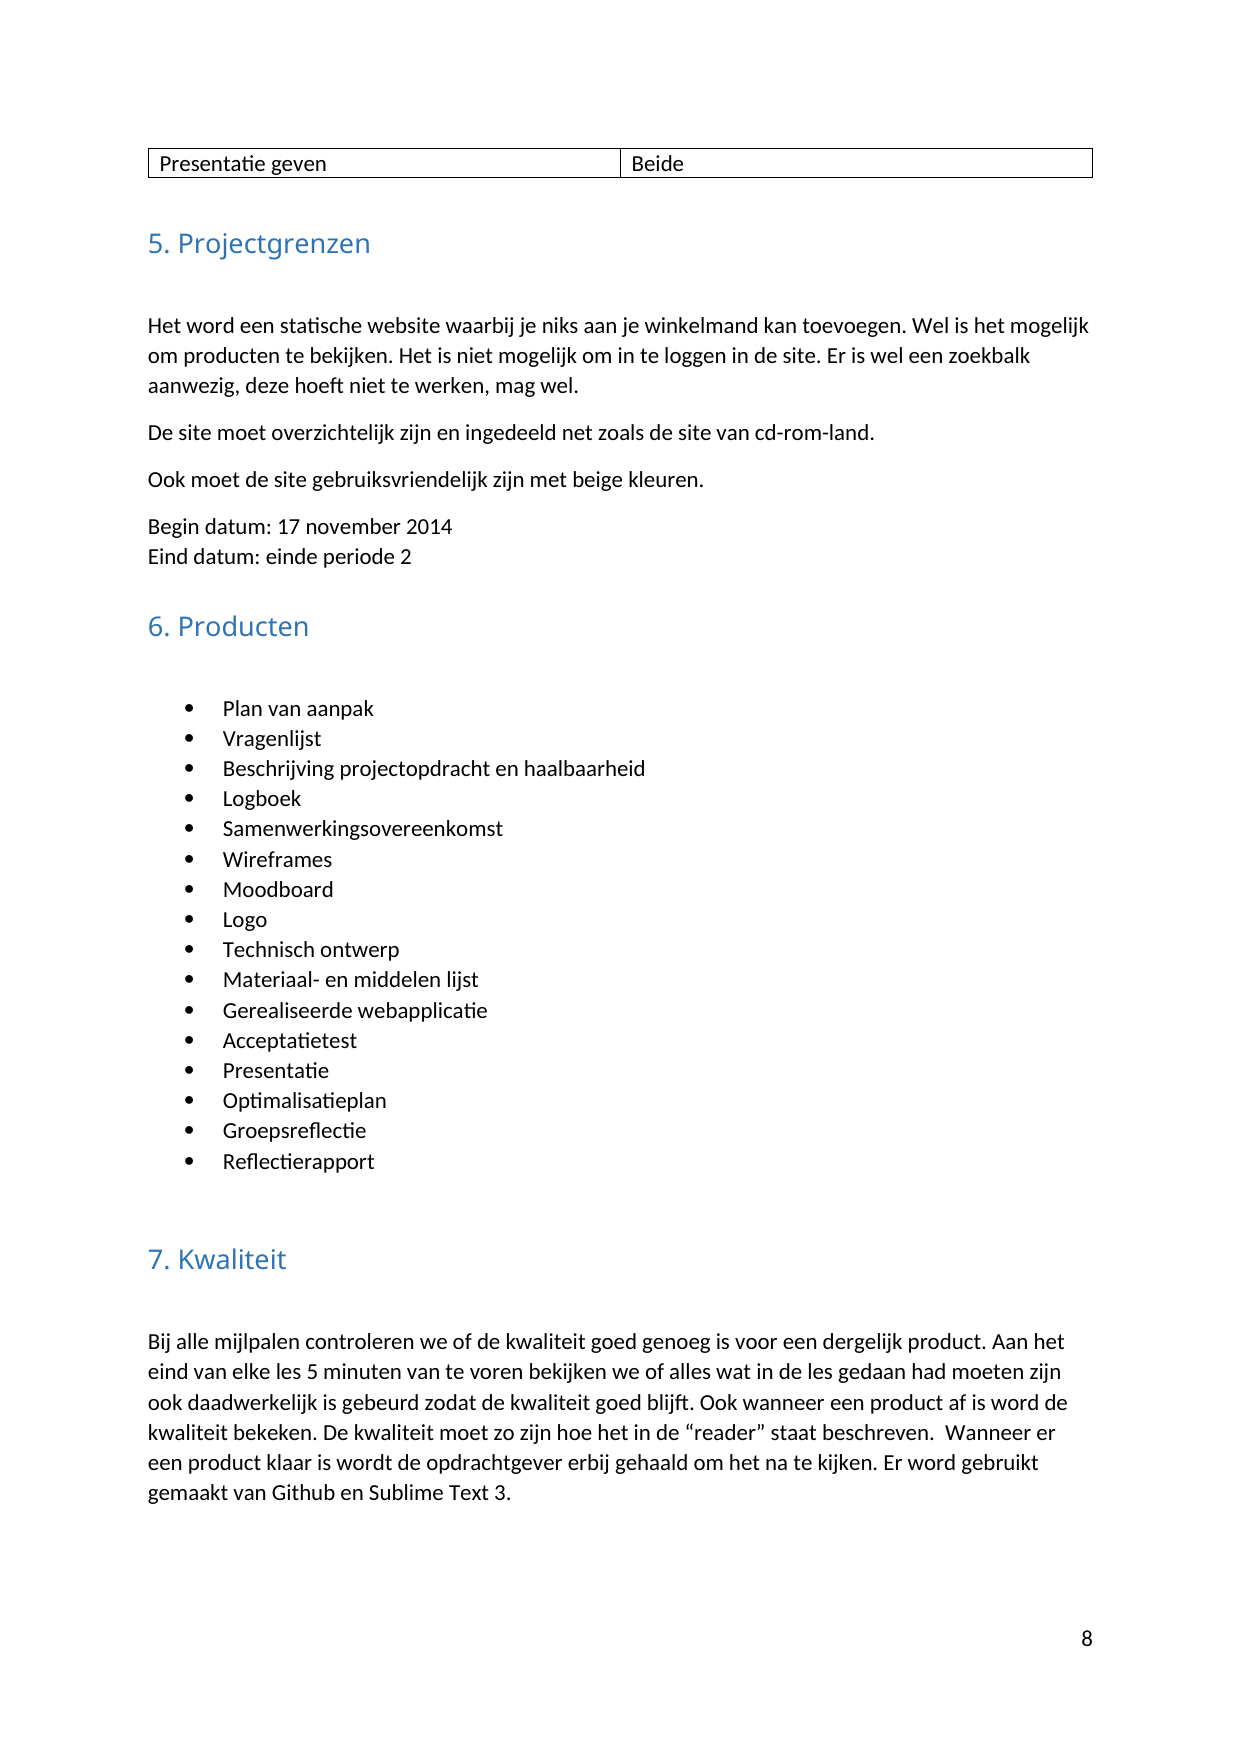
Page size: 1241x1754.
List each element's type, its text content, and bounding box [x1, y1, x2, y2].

list Plan van aanpak [185, 694, 1093, 722]
list Wireframes [185, 845, 1093, 873]
text Ook moet de site gebruiksvriendelijk zijn met beige kleuren. [148, 465, 1093, 493]
list Acceptatietest [185, 1026, 1093, 1054]
list Vragenlijst [185, 724, 1093, 752]
text Bij alle mijlpalen controleren we of de kwaliteit goed genoeg is voor een dergelijk product. Aan het eind van elke les 5 minuten van te voren bekijken we of alles wat in de les gedaan had moeten zijn ook daadwerkelijk is gebeurd zodat de kwaliteit goed blijft. Ook wanneer een product af is word de kwaliteit bekeken. De kwaliteit moet zo zijn hoe het in de “reader” staat beschreven. Wanneer er een product klaar is wordt de opdrachtgever erbij gehaald om het na te kijken. Er word gebruikt gemaakt van Github en Sublime Text 3. [148, 1327, 1093, 1506]
list Presentatie [185, 1056, 1093, 1084]
list Logo [185, 905, 1093, 933]
table_cell Presentatie geven [149, 149, 620, 177]
subtitle 7. Kwaliteit [148, 1241, 1093, 1277]
subtitle 5. Projectgrenzen [148, 224, 1093, 261]
text De site moet overzichtelijk zijn en ingedeeld net zoals de site van cd-rom-land. [148, 418, 1093, 447]
list Optimalisatieplan [185, 1086, 1093, 1114]
list Logboek [185, 784, 1093, 812]
list Materiaal- en middelen lijst [185, 966, 1093, 994]
list Moodboard [185, 875, 1093, 903]
list Beschrijving projectopdracht en haalbaarheid [185, 754, 1093, 782]
list Samenwerkingsovereenkomst [185, 814, 1093, 843]
list Reflectierapport [185, 1147, 1093, 1175]
text Het word een statische website waarbij je niks aan je winkelmand kan toevoegen. Wel is het mogelijk om producten te bekijken. Het is niet mogelijk om in te loggen in de site. Er is wel een zoekbalk aanwezig, deze hoeft niet te werken, mag wel. [148, 311, 1093, 400]
list Groepsreflectie [185, 1117, 1093, 1145]
table_cell Beide [621, 149, 1092, 177]
text Eind datum: einde periode 2 [148, 542, 1093, 571]
list Gerealiseerde webapplicatie [185, 996, 1093, 1024]
text Begin datum: 17 november 2014 [148, 512, 1093, 540]
list Technisch ontwerp [185, 935, 1093, 963]
subtitle 6. Producten [148, 607, 1093, 644]
